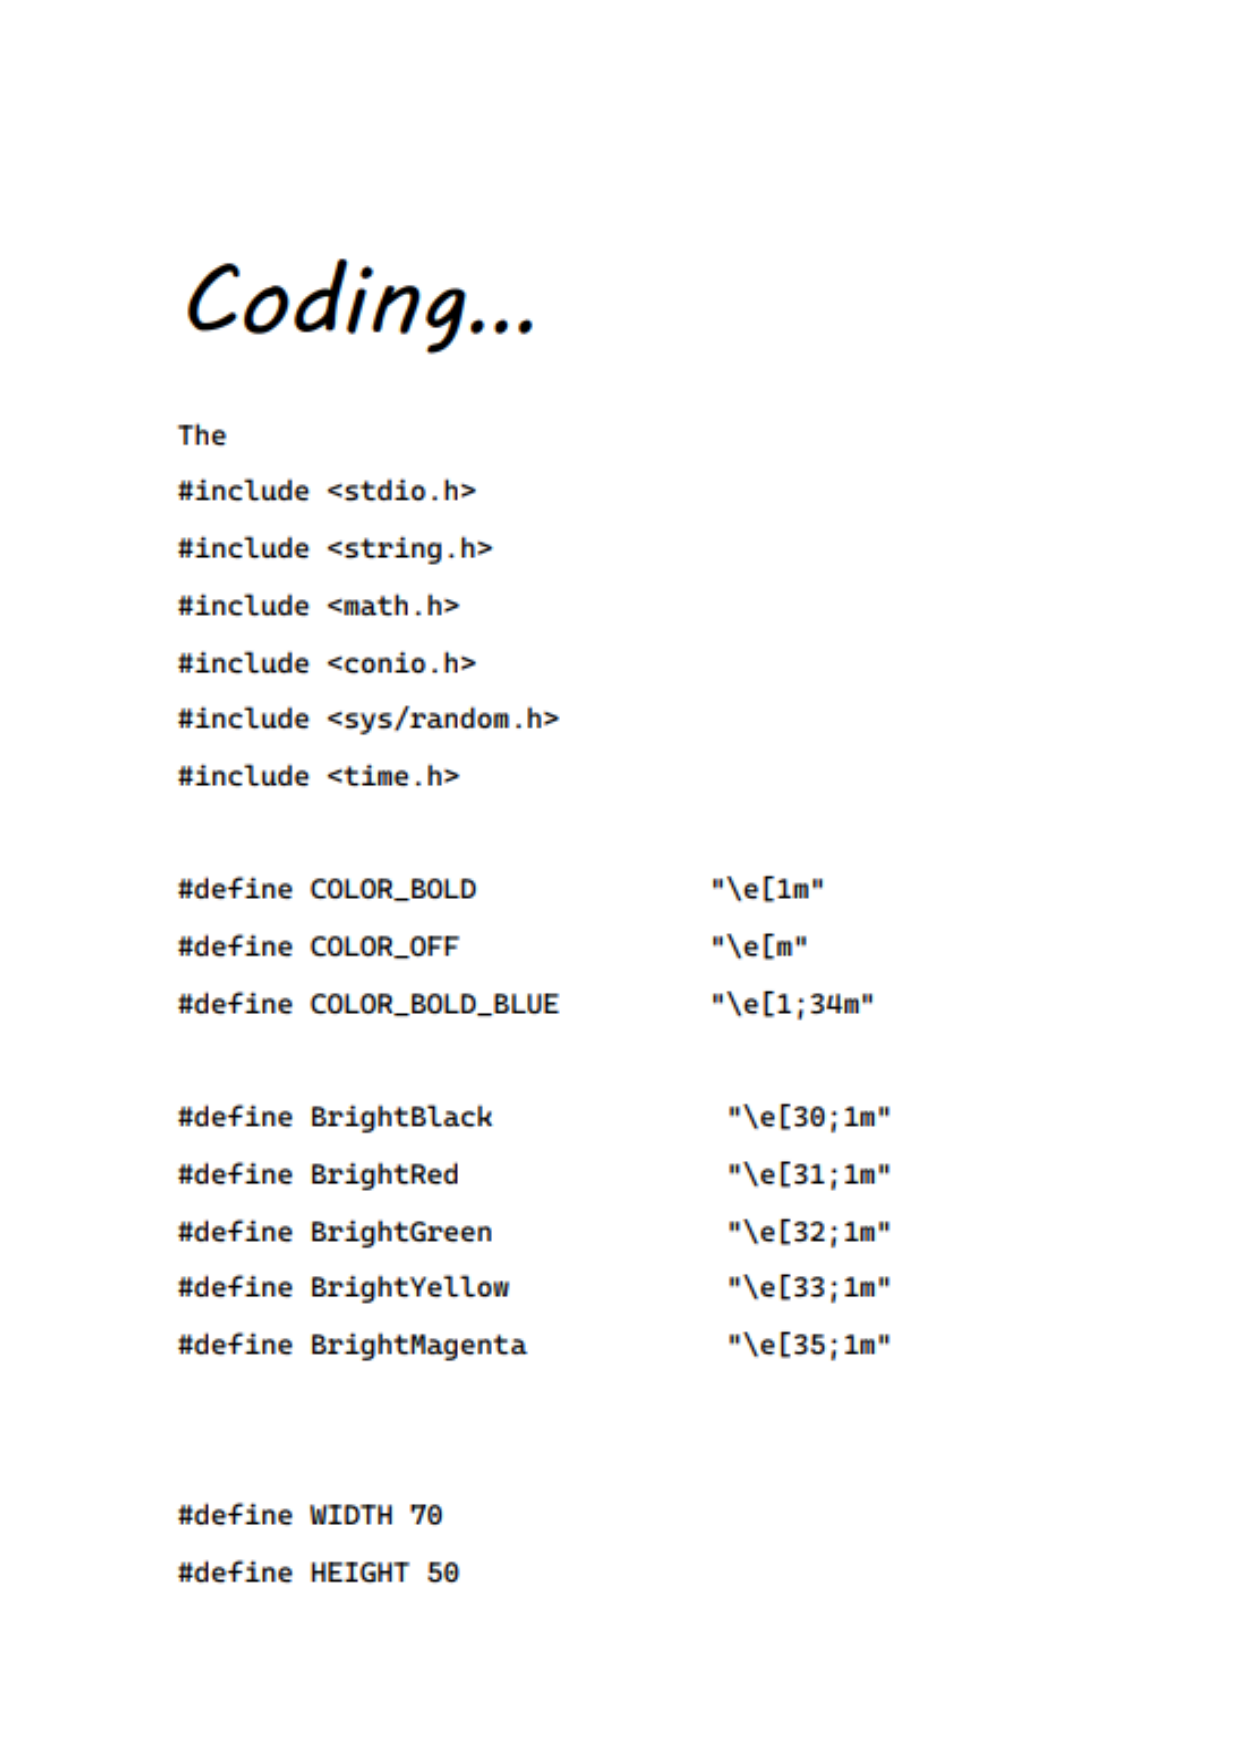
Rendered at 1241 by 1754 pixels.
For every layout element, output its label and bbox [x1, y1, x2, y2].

picture [150, 118, 1167, 1598]
